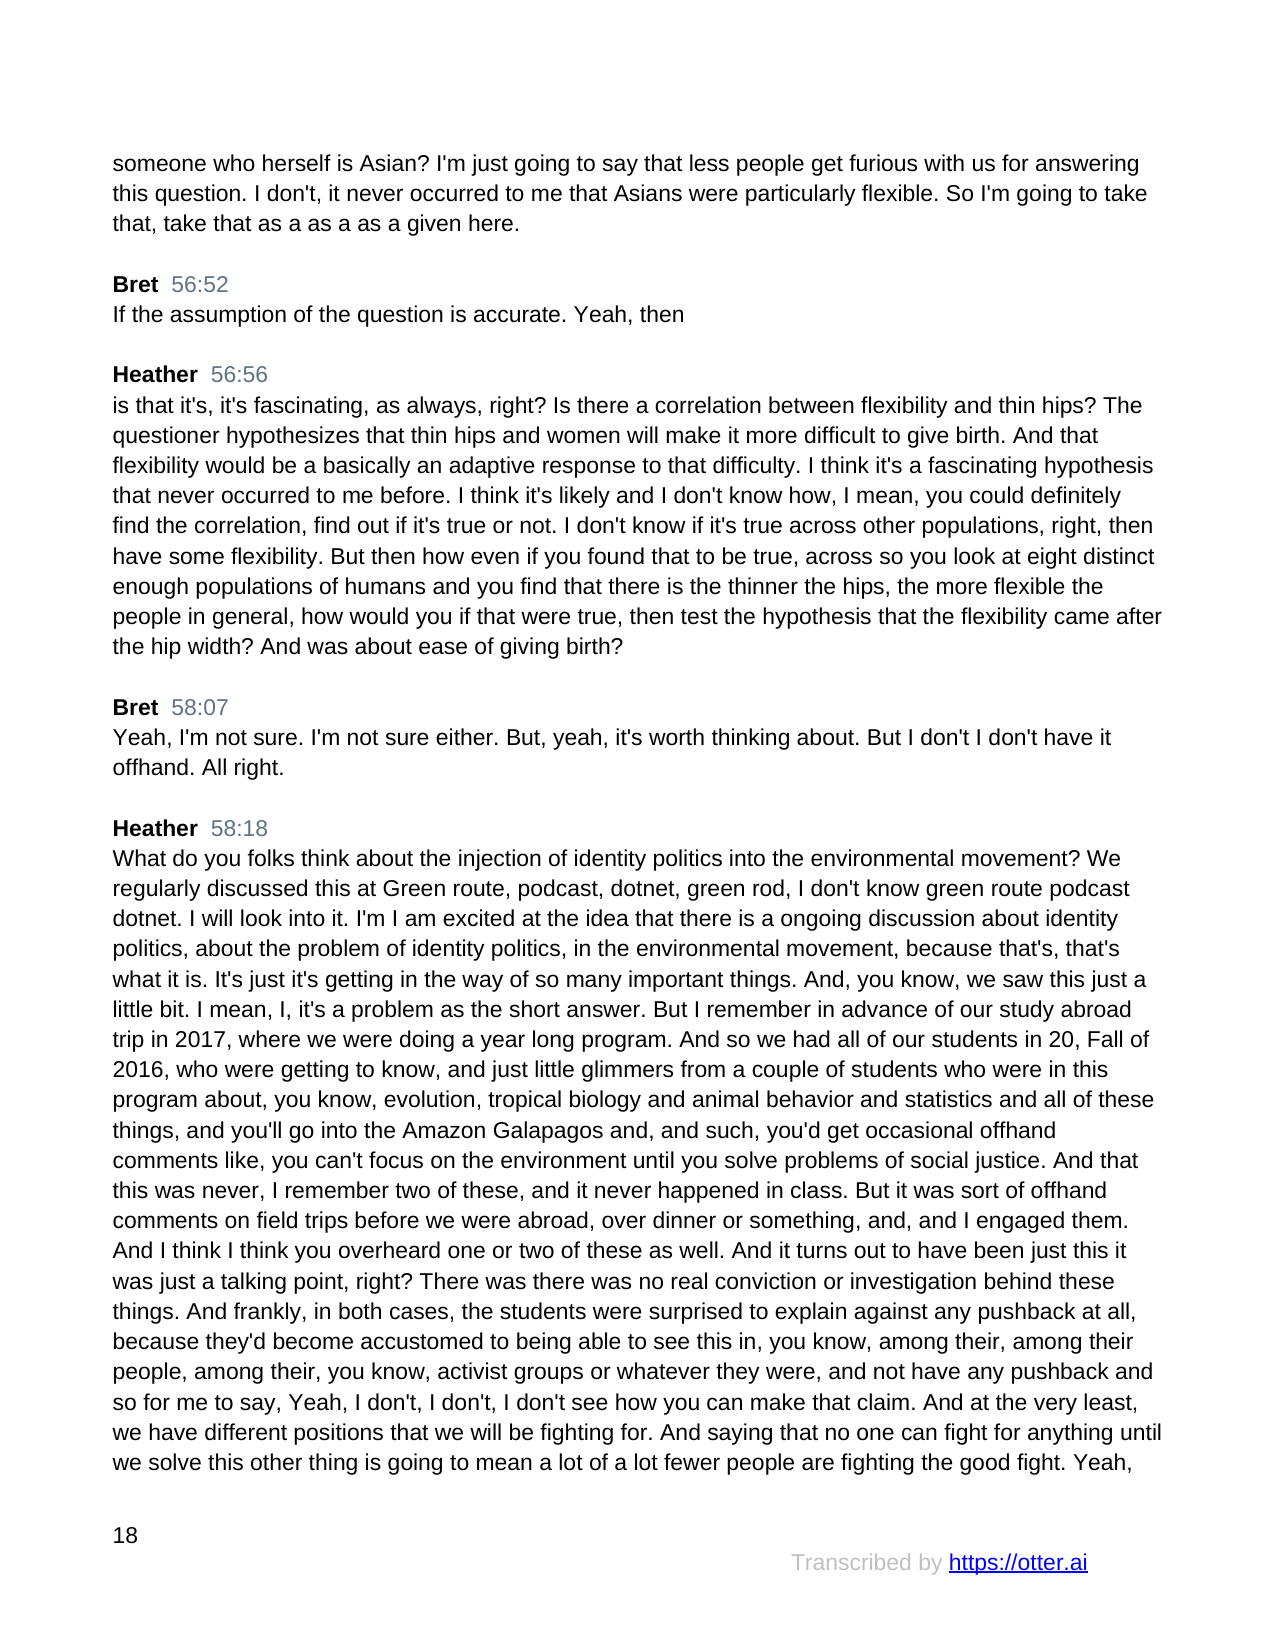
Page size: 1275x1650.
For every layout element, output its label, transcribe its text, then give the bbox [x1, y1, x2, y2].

text Bret 58:07 [112, 694, 1162, 720]
text If the assumption of the question is accurate. Yeah, then [112, 301, 1162, 327]
text Heather 56:56 [112, 361, 1162, 388]
text Yeah, I'm not sure. I'm not sure either. But, yeah, it's worth thinking about. But I don't I don't have it offhand. All right. [112, 724, 1162, 781]
text What do you folks think about the injection of identity politics into the environmental movement? We regularly discussed this at Green route, podcast, dotnet, green rod, I don't know green route podcast dotnet. I will look into it. I'm I am excited at the idea that there is a ongoing discussion about identity politics, about the problem of identity politics, in the environmental movement, because that's, that's what it is. It's just it's getting in the way of so many important things. And, you know, we saw this just a little bit. I mean, I, it's a problem as the short answer. But I remember in advance of our study abroad trip in 2017, where we were doing a year long program. And so we had all of our students in 20, Fall of 2016, who were getting to know, and just little glimmers from a couple of students who were in this program about, you know, evolution, tropical biology and animal behavior and statistics and all of these things, and you'll go into the Amazon Galapagos and, and such, you'd get occasional offhand comments like, you can't focus on the environment until you solve problems of social justice. And that this was never, I remember two of these, and it never happened in class. But it was sort of offhand comments on field trips before we were abroad, over dinner or something, and, and I engaged them. And I think I think you overheard one or two of these as well. And it turns out to have been just this it was just a talking point, right? There was there was no real conviction or investigation behind these things. And frankly, in both cases, the students were surprised to explain against any pushback at all, because they'd become accustomed to being able to see this in, you know, among their, among their people, among their, you know, activist groups or whatever they were, and not have any pushback and so for me to say, Yeah, I don't, I don't, I don't see how you can make that claim. And at the very least, we have different positions that we will be fighting for. And saying that no one can fight for anything until we solve this other thing is going to mean a lot of a lot fewer people are fighting the good fight. Yeah, [112, 845, 1162, 1475]
text Bret 56:52 [112, 271, 1162, 297]
text Heather 58:18 [112, 814, 1162, 841]
text is that it's, it's fascinating, as always, right? Is there a correlation between flexibility and thin hips? The questioner hypothesizes that thin hips and women will make it more difficult to give birth. And that flexibility would be a basically an adaptive response to that difficulty. I think it's a fascinating hypothesis that never occurred to me before. I think it's likely and I don't know how, I mean, you could definitely find the correlation, find out if it's true or not. I don't know if it's true across other populations, right, then have some flexibility. But then how even if you found that to be true, across so you look at eight distinct enough populations of humans and you find that there is the thinner the hips, the more flexible the people in general, how would you if that were true, then test the hypothesis that the flexibility came after the hip width? And was about ease of giving birth? [112, 392, 1162, 660]
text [112, 150, 1162, 237]
